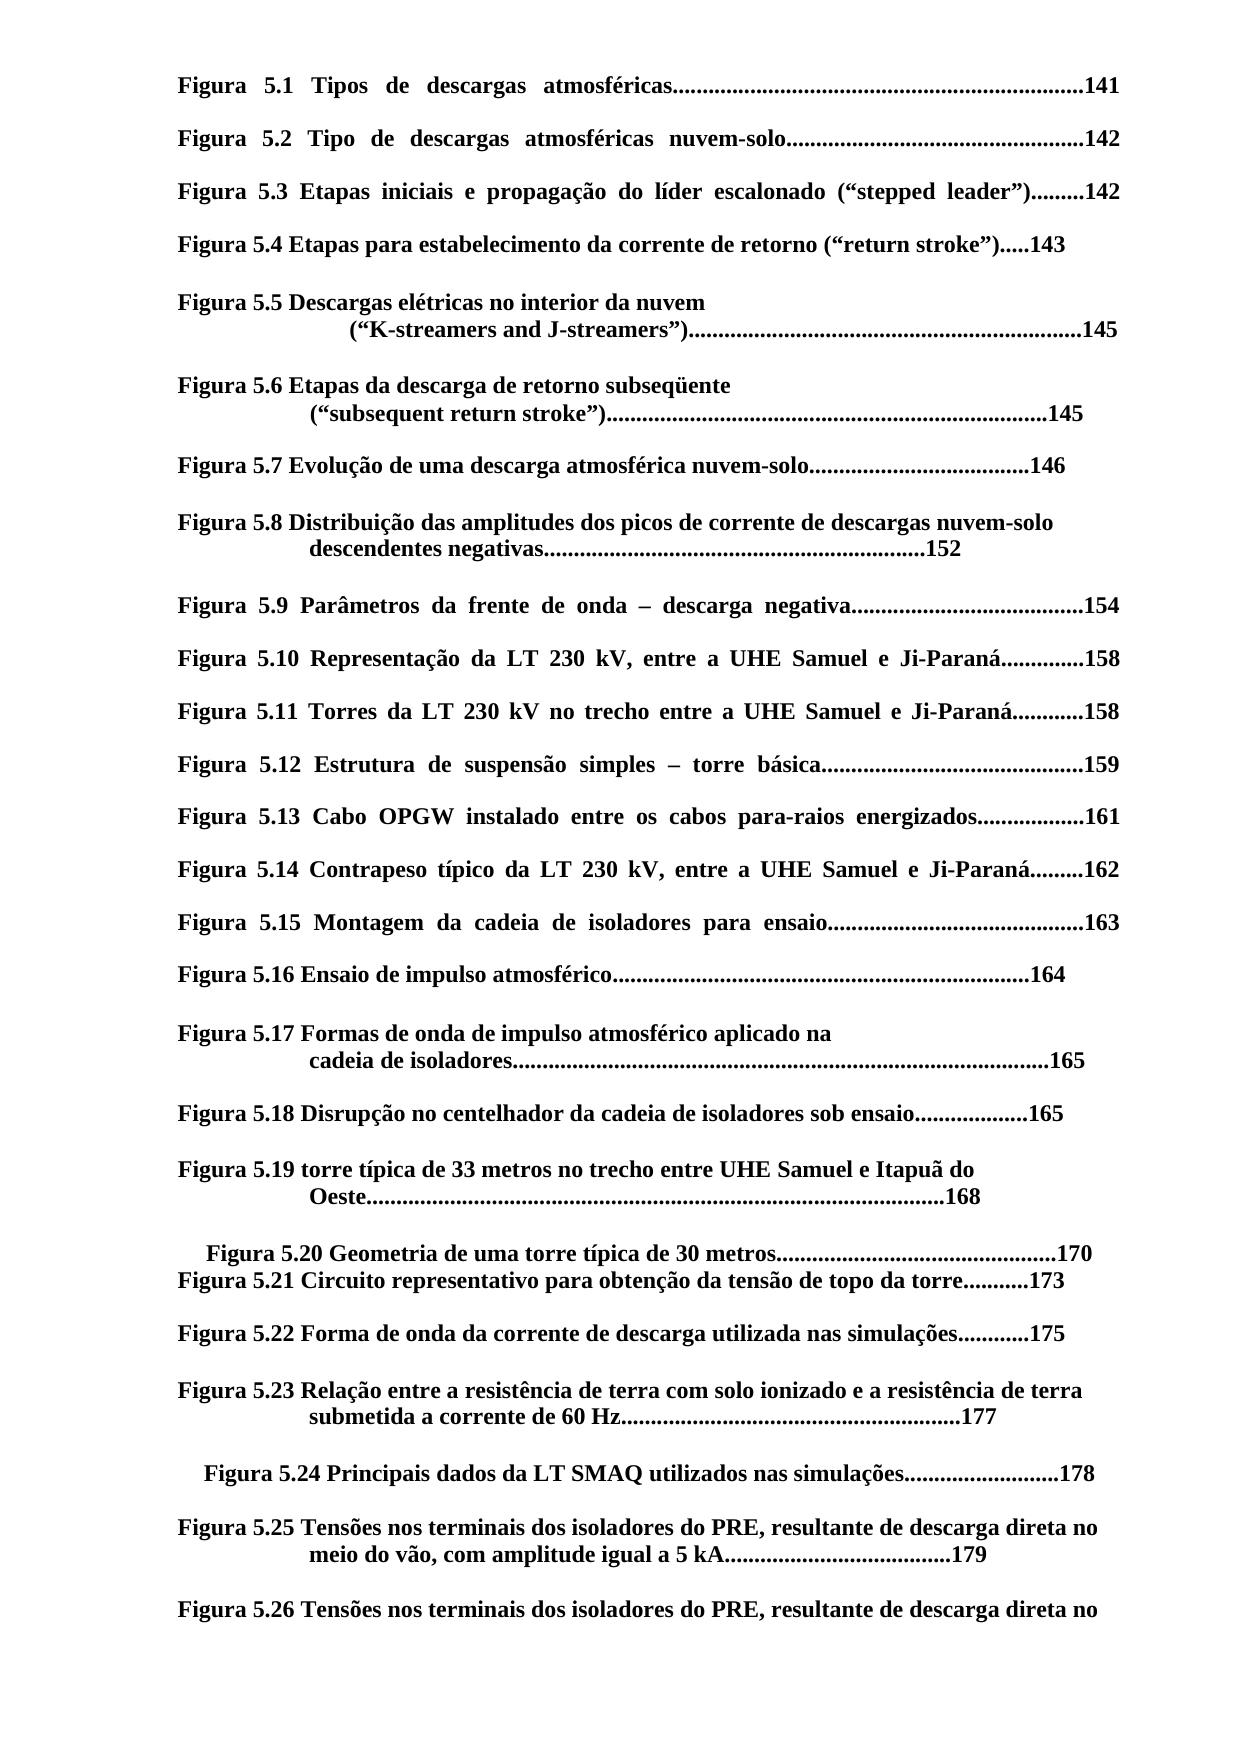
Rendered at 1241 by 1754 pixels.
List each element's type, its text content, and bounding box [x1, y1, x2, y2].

text Figura 5.25 Tensões nos terminais dos isoladores do PRE, resultante de descarga direta no meio do vão, com amplitude igual a 5 kA......................................179 [177, 1515, 1121, 1567]
text Figura 5.21 Circuito representativo para obtenção da tensão de topo da torre...........173 Figura 5.22 Forma de onda da corrente de descarga utilizada nas simulações............175 [177, 1266, 1118, 1347]
text Figura 5.24 Principais dados da LT SMAQ utilizados nas simulações..........................178 [176, 1459, 1124, 1487]
text Figura 5.8 Distribuição das amplitudes dos picos de corrente de descargas nuvem-solo descendentes negativas................................................................152 [177, 510, 1120, 562]
text (“subsequent return stroke”)..........................................................................145 Figura 5.7 Evolução de uma descarga atmosférica nuvem-solo.....................................146 [177, 399, 1119, 479]
text Figura 5.20 Geometria de uma torre típica de 30 metros...............................................170 [176, 1239, 1124, 1266]
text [177, 1597, 1121, 1623]
text Figura 5.6 Etapas da descarga de retorno subseqüente [177, 371, 1124, 399]
text Figura 5.23 Relação entre a resistência de terra com solo ionizado e a resistência de terra submetida a corrente de 60 Hz.........................................................177 [177, 1377, 1120, 1429]
text Figura 5.9 Parâmetros da frente de onda – descarga negativa.......................................154 Figura 5.10 Representação da LT 230 kV, entre a UHE Samuel e Ji-Paraná..............158 Figura 5.11 Torres da LT 230 kV no trecho entre a UHE Samuel e Ji-Paraná............158 Figura 5.12 Estrutura de suspensão simples – torre básica............................................159 Figura 5.13 Cabo OPGW instalado entre os cabos para-raios energizados..................161 Figura 5.14 Contrapeso típico da LT 230 kV, entre a UHE Samuel e Ji-Paraná.........162 Figura 5.15 Montagem da cadeia de isoladores para ensaio...........................................163 Figura 5.16 Ensaio de impulso atmosférico......................................................................164 [177, 591, 1122, 988]
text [177, 71, 1122, 257]
text (“K-streamers and J-streamers”)..................................................................145 [176, 315, 1119, 343]
text Figura 5.5 Descargas elétricas no interior da nuvem [177, 288, 1124, 315]
text Figura 5.19 torre típica de 33 metros no trecho entre UHE Samuel e Itapuã do Oeste.................................................................................................168 [178, 1157, 1122, 1209]
text cadeia de isoladores..........................................................................................165 Figura 5.18 Disrupção no centelhador da cadeia de isoladores sob ensaio...................165 [177, 1046, 1122, 1126]
text Figura 5.17 Formas de onda de impulso atmosférico aplicado na [177, 1018, 1124, 1046]
